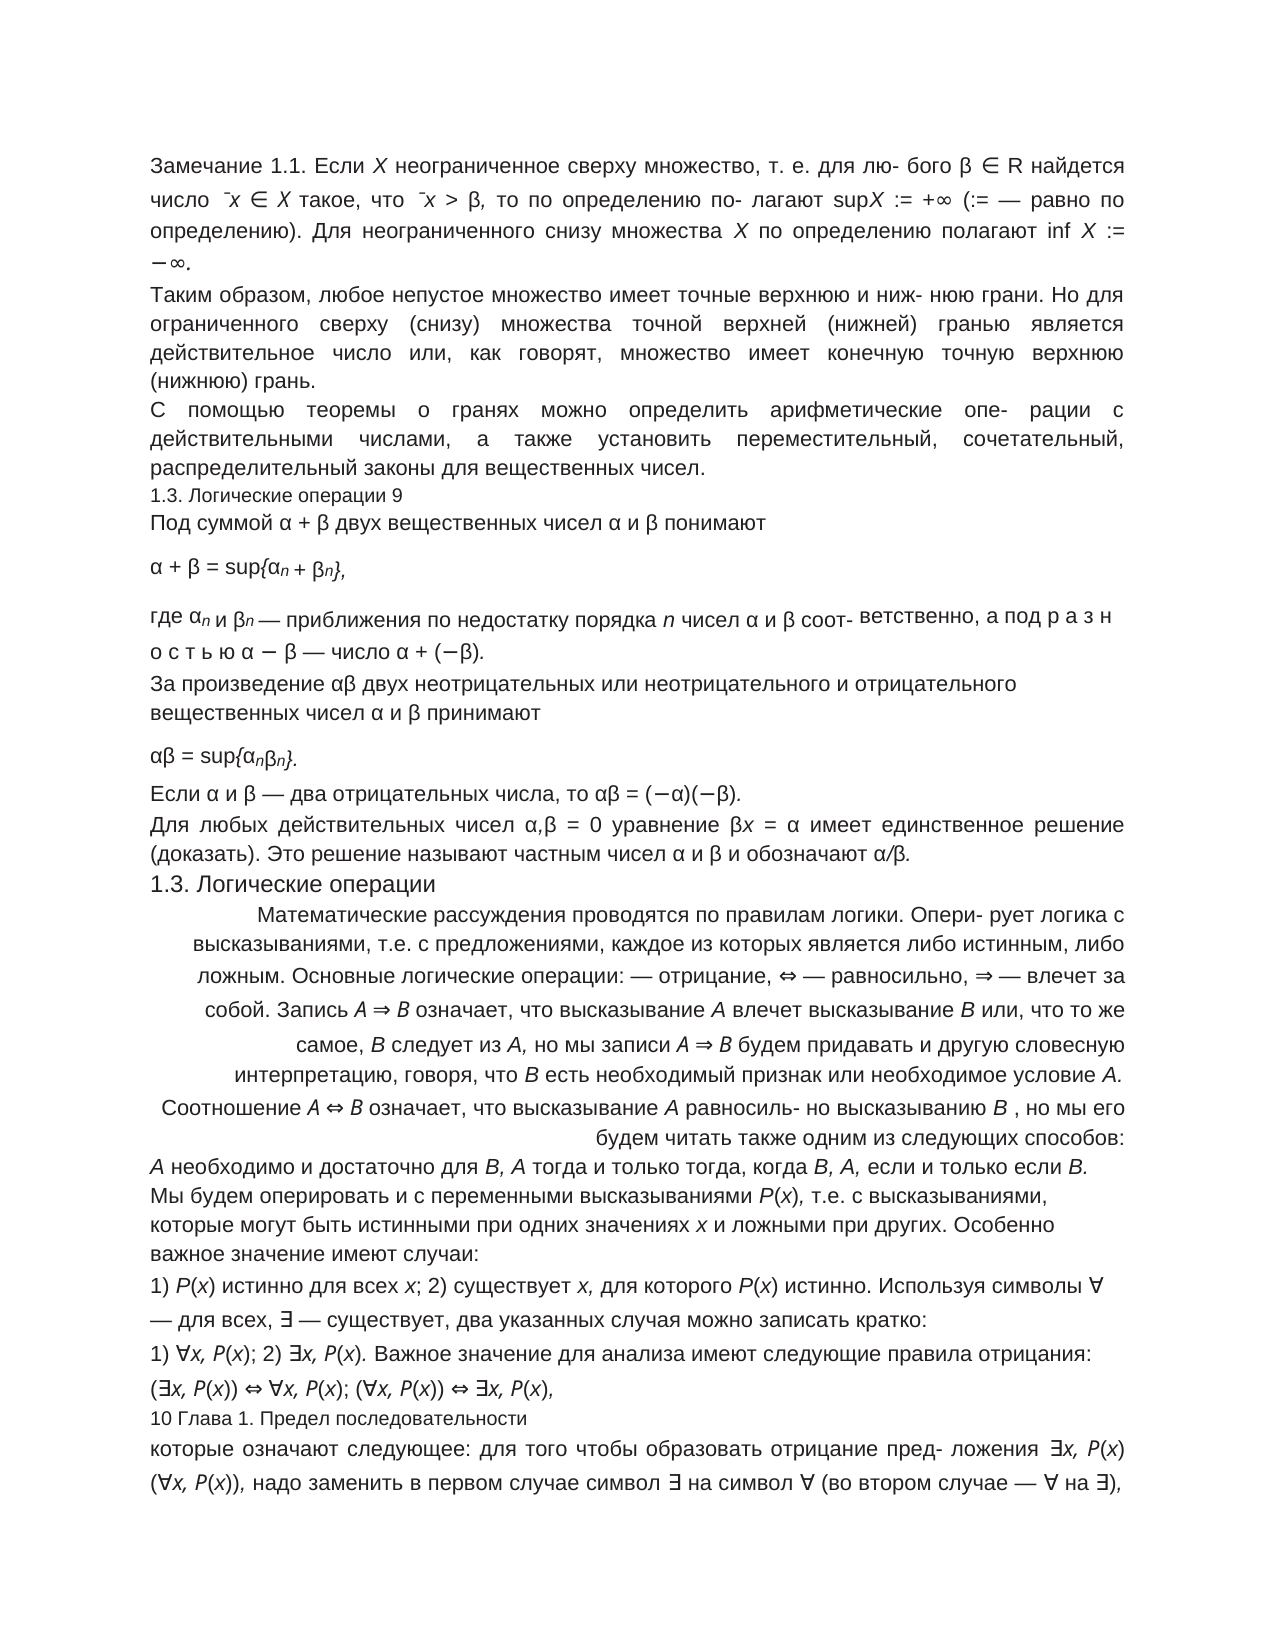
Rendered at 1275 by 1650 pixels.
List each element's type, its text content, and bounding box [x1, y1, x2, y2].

text где αn и βn — приближения по недостатку порядка n чисел α и β соот- ветственно, а под р а з н о с т ь ю α − β — число α + (−β). [150, 589, 1125, 666]
text Для любых действительных чисел α,β = 0 уравнение βx = α имеет единственное решение (доказать). Это решение называют частным чисел α и β и обозначают α/β. [150, 812, 1125, 866]
text Если α и β — два отрицательных числа, то αβ = (−α)(−β). [150, 778, 1125, 808]
text 1) ∀x, P(x); 2) ∃x, P(x). Важное значение для анализа имеют следующие правила отрицания: [150, 1338, 1125, 1368]
text Замечание 1.1. Если X неограниченное сверху множество, т. е. для лю- бого β ∈ R найдется число ̄x ∈ X такое, что ̄x > β, то по определению по- лагают supX := +∞ (:= — равно по определению). Для неограниченного снизу множества X по определению полагают inf X := −∞. [150, 150, 1125, 277]
text A необходимо и достаточно для B, A тогда и только тогда, когда B, A, если и только если B. Мы будем оперировать и с переменными высказываниями P(x), т.е. с высказываниями, которые могут быть истинными при одних значениях x и ложными при других. Особенно важное значение имеют случаи: [150, 1154, 1125, 1266]
text Таким образом, любое непустое множество имеет точные верхнюю и ниж- нюю грани. Но для ограниченного сверху (снизу) множества точной верхней (нижней) гранью является действительное число или, как говорят, множество имеет конечную точную верхнюю (нижнюю) грань. [150, 281, 1125, 393]
text 10 Глава 1. Предел последовательности [150, 1407, 1125, 1429]
text αβ = sup{αnβn}. [150, 728, 1125, 771]
text Под суммой α + β двух вещественных чисел α и β понимают [150, 510, 1125, 535]
text Математические рассуждения проводятся по правилам логики. Опери- рует логика с высказываниями, т.е. с предложениями, каждое из которых является либо истинным, либо ложным. Основные логические операции: — отрицание, ⇔ — равносильно, ⇒ — влечет за собой. Запись A ⇒ B означает, что высказывание A влечет высказывание B или, что то же самое, B следует из A, но мы записи A ⇒ B будем придавать и другую словесную интерпретацию, говоря, что B есть необходимый признак или необходимое условие A. Соотношение A ⇔ B означает, что высказывание A равносиль- но высказыванию B , но мы его будем читать также одним из следующих способов: [150, 902, 1125, 1150]
text С помощью теоремы о гранях можно определить арифметические опе- рации с действительными числами, а также установить переместительный, сочетательный, распределительный законы для вещественных чисел. [150, 397, 1125, 480]
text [150, 1433, 1125, 1497]
text (∃x, P(x)) ⇔ ∀x, P(x); (∀x, P(x)) ⇔ ∃x, P(x), [150, 1372, 1125, 1402]
text 1.3. Логические операции [150, 870, 1125, 898]
text 1) P(x) истинно для всех x; 2) существует x, для которого P(x) истинно. Используя символы ∀ — для всех, ∃ — существует, два указанных случая можно записать кратко: [150, 1270, 1125, 1334]
text 1.3. Логические операции 9 [150, 484, 1125, 507]
text α + β = sup{αn + βn}, [150, 539, 1125, 582]
text За произведение αβ двух неотрицательных или неотрицательного и отрицательного вещественных чисел α и β принимают [150, 670, 1125, 724]
